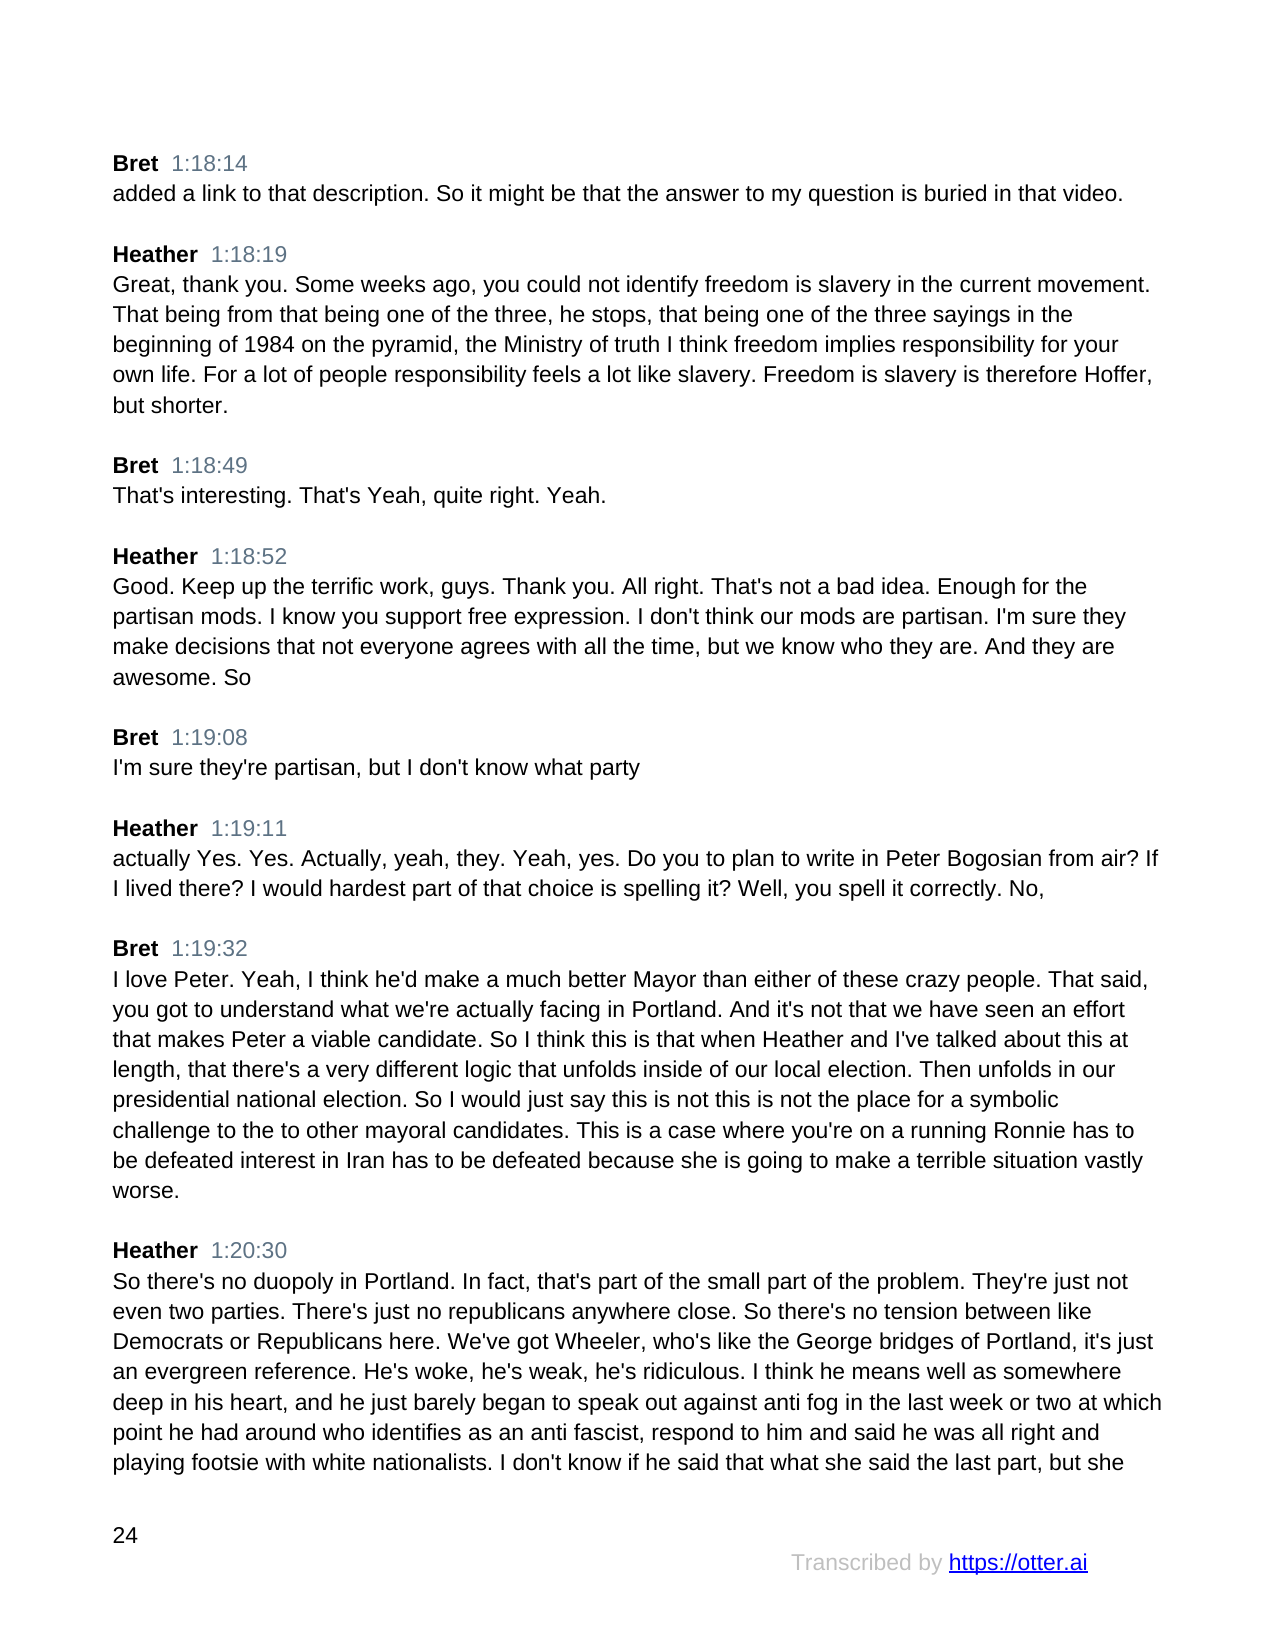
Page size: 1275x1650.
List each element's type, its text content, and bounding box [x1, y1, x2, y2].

text Bret 1:18:49 [112, 452, 1162, 478]
text Bret 1:18:14 [112, 150, 1162, 176]
text Heather 1:20:30 [112, 1237, 1162, 1264]
text actually Yes. Yes. Actually, yeah, they. Yeah, yes. Do you to plan to write in Peter Bogosian from air? If I lived there? I would hardest part of that choice is spelling it? Well, you spell it correctly. No, [112, 845, 1162, 901]
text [112, 1268, 1162, 1475]
text Great, thank you. Some weeks ago, you could not identify freedom is slavery in the current movement. That being from that being one of the three, he stops, that being one of the three sayings in the beginning of 1984 on the pyramid, the Ministry of truth I think freedom implies responsibility for your own life. For a lot of people responsibility feels a lot like slavery. Freedom is slavery is therefore Hoffer, but shorter. [112, 271, 1162, 418]
text Bret 1:19:32 [112, 935, 1162, 962]
text Heather 1:18:19 [112, 241, 1162, 267]
text Heather 1:18:52 [112, 543, 1162, 569]
text Good. Keep up the terrific work, guys. Thank you. All right. That's not a bad idea. Enough for the partisan mods. I know you support free expression. I don't think our mods are partisan. I'm sure they make decisions that not everyone agrees with all the time, but we know who they are. And they are awesome. So [112, 573, 1162, 690]
text Heather 1:19:11 [112, 814, 1162, 841]
text That's interesting. That's Yeah, quite right. Yeah. [112, 482, 1162, 509]
text Bret 1:19:08 [112, 724, 1162, 750]
text I'm sure they're partisan, but I don't know what party [112, 754, 1162, 781]
text I love Peter. Yeah, I think he'd make a much better Mayor than either of these crazy people. That said, you got to understand what we're actually facing in Portland. And it's not that we have seen an effort that makes Peter a viable candidate. So I think this is that when Heather and I've talked about this at length, that there's a very different logic that unfolds inside of our local election. Then unfolds in our presidential national election. So I would just say this is not this is not the place for a symbolic challenge to the to other mayoral candidates. This is a case where you're on a running Ronnie has to be defeated interest in Iran has to be defeated because she is going to make a terrible situation vastly worse. [112, 966, 1162, 1203]
text added a link to that description. So it might be that the answer to my question is buried in that video. [112, 180, 1162, 207]
